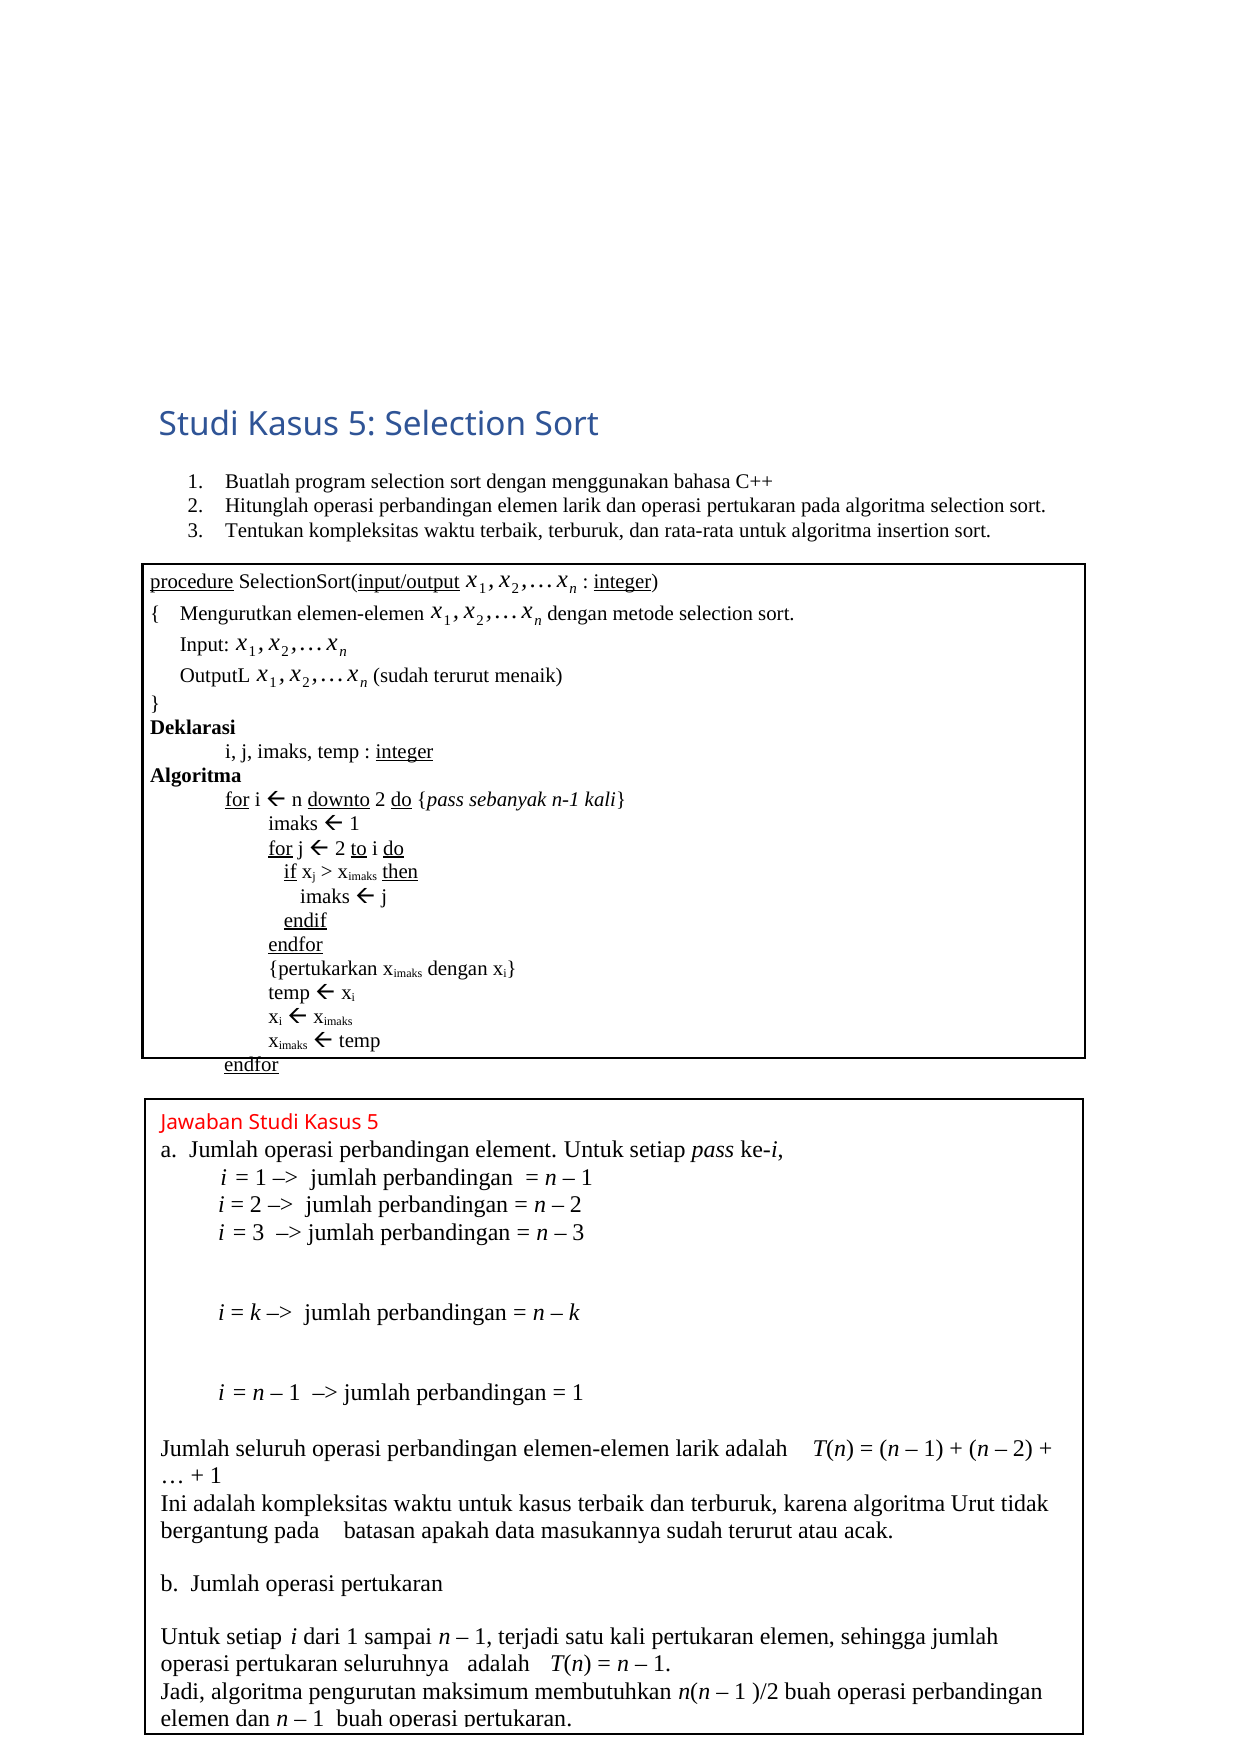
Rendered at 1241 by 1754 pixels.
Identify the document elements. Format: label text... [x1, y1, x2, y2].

list Tentukan kompleksitas waktu terbaik, terburuk, dan rata-rata untuk algoritma insertion sort. [187, 517, 1090, 542]
text i, j, imaks, temp : integer [150, 739, 1084, 763]
text endif [150, 908, 1084, 932]
text procedure SelectionSort(input/output : integer) [150, 566, 1084, 597]
subtitle Studi Kasus 5: Selection Sort [150, 400, 1090, 445]
text temp xi [150, 980, 1084, 1004]
text ximaks temp [150, 1028, 1084, 1052]
list Buatlah program selection sort dengan menggunakan bahasa C++ [187, 469, 1090, 493]
text OutputL (sudah terurut menaik) [150, 660, 1084, 691]
text imaks j [150, 883, 1084, 908]
text for j 2 to i do [150, 835, 1084, 859]
text endfor [150, 932, 1084, 956]
text { Mengurutkan elemen-elemen dengan metode selection sort. [150, 597, 1084, 628]
text xi ximaks [150, 1004, 1084, 1028]
text endfor [150, 1052, 1090, 1076]
list Hitunglah operasi perbandingan elemen larik dan operasi pertukaran pada algoritma selection sort. [187, 493, 1090, 517]
text } [150, 691, 1084, 715]
text for i n downto 2 do {pass sebanyak n-1 kali} [150, 787, 1084, 811]
text imaks 1 [150, 811, 1084, 835]
text Deklarasi [150, 715, 1084, 739]
text Input: [150, 628, 1084, 660]
text if xj > ximaks then [150, 859, 1084, 883]
text {pertukarkan ximaks dengan xi} [150, 956, 1084, 980]
text Algoritma [150, 763, 1084, 787]
